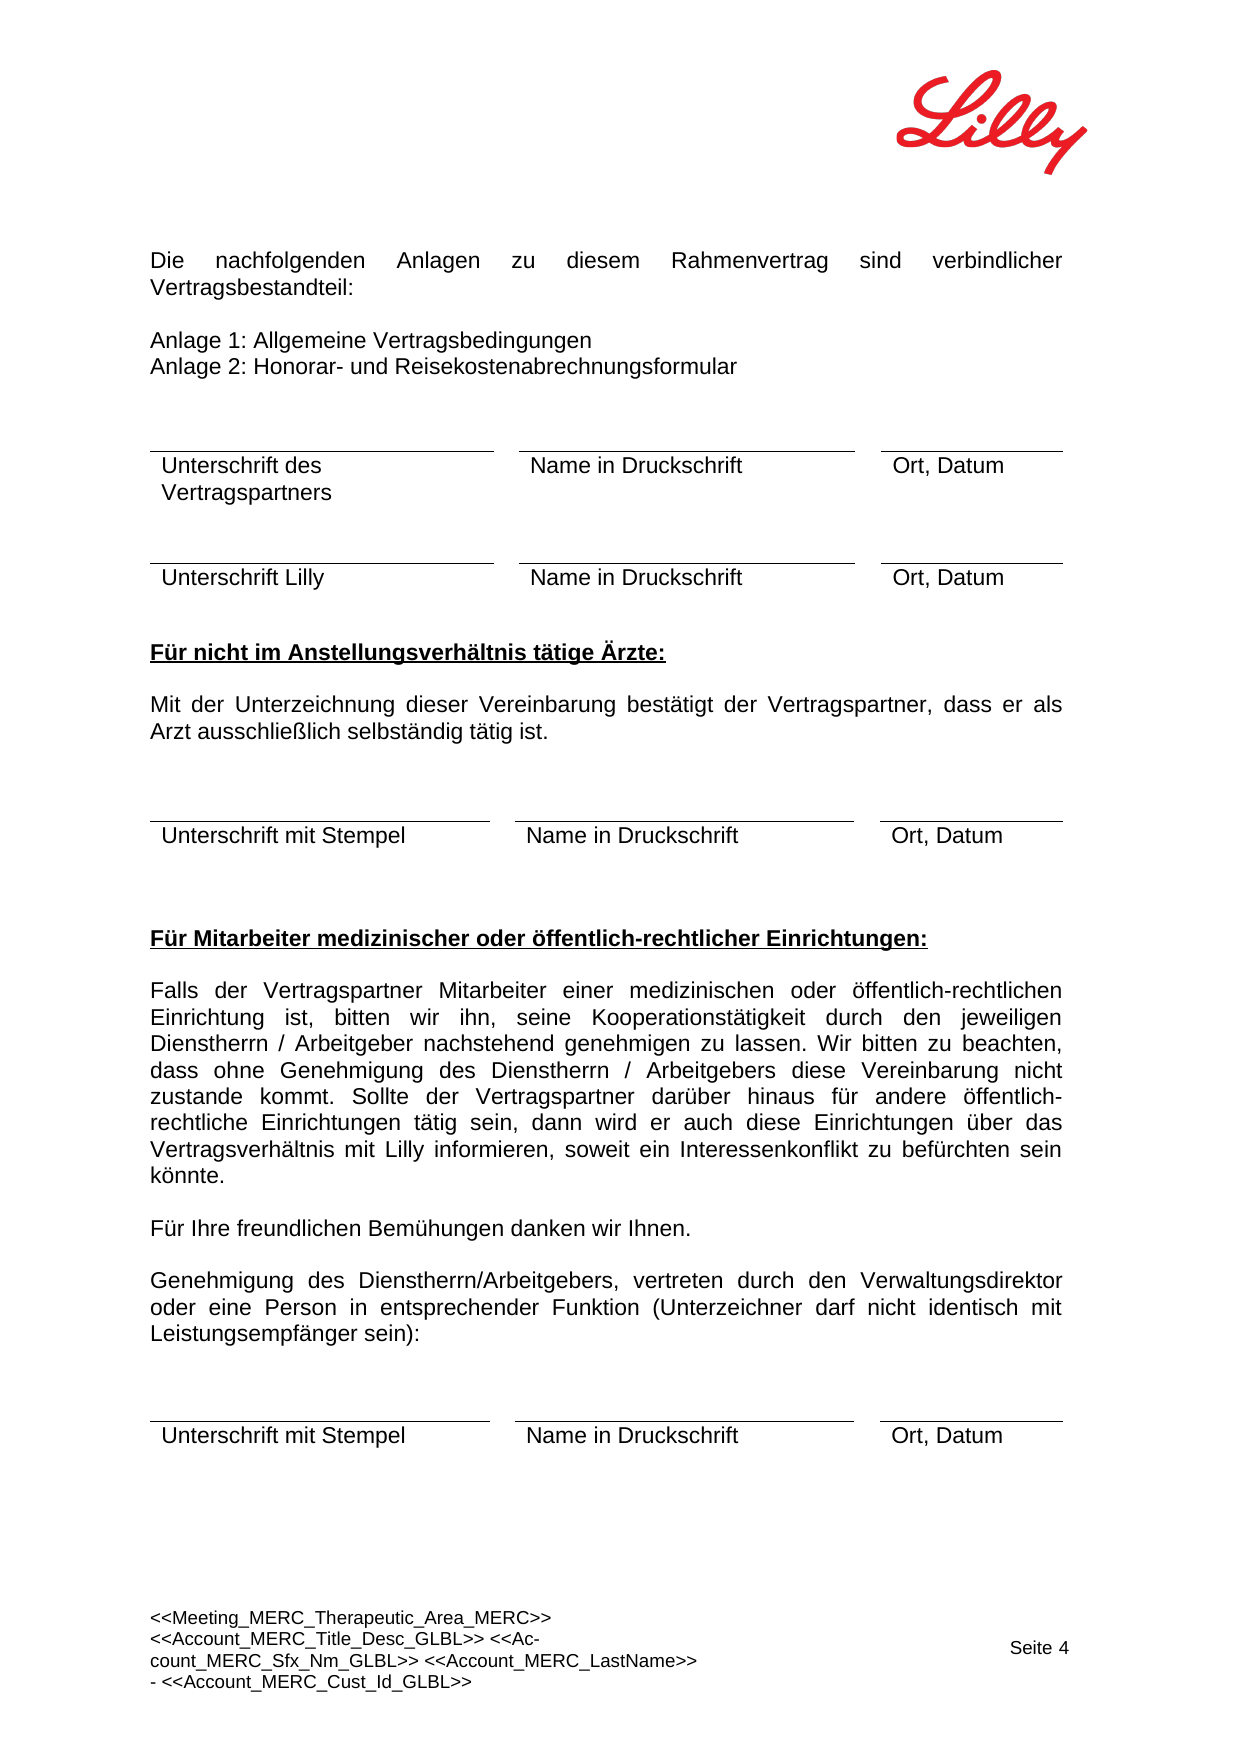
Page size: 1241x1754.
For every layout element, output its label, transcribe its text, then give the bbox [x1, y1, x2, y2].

picture [896, 70, 1088, 175]
